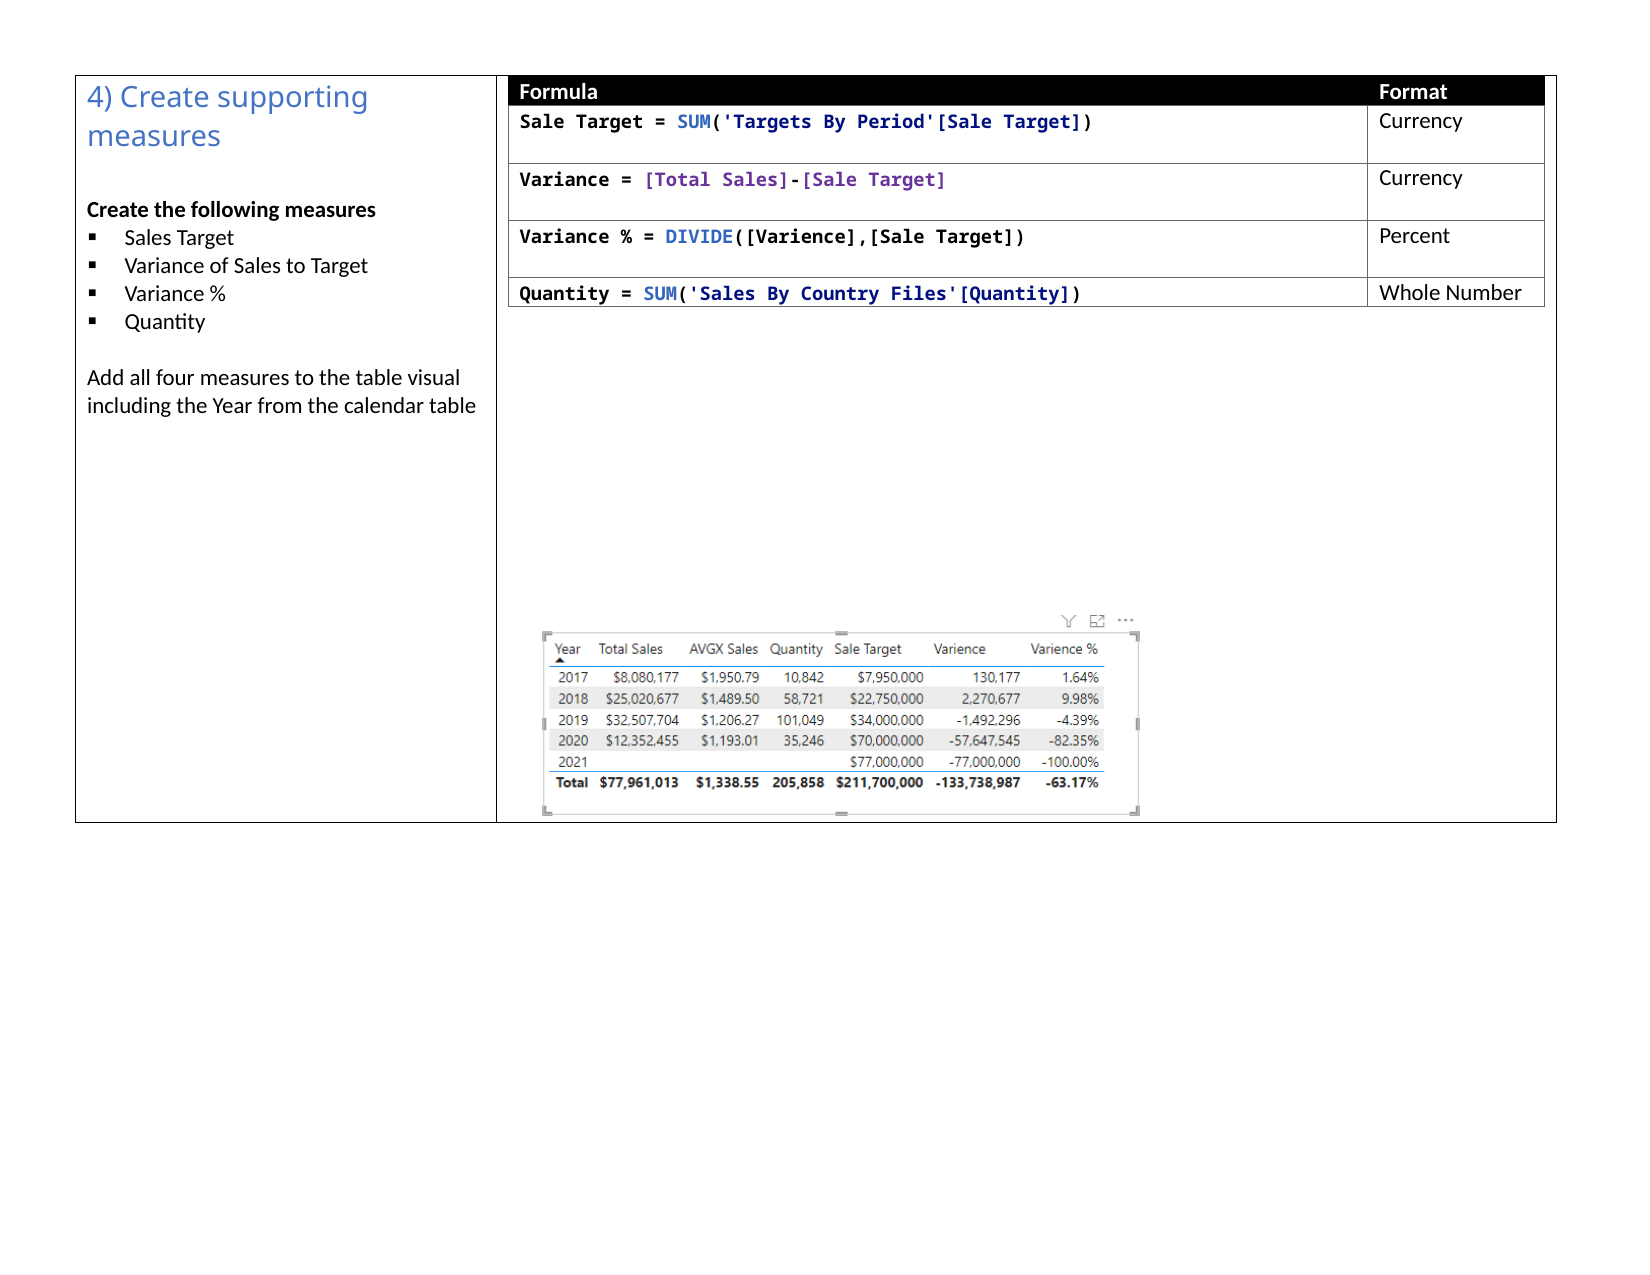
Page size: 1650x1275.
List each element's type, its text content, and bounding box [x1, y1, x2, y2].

picture [526, 615, 1148, 819]
table_cell 4) Create supporting measures Create the following measures Sales Target Variance of Sales to Target Variance % Quantity Add all four measures to the table visual including the Year from the calendar table [76, 76, 496, 822]
table_cell [497, 76, 1556, 822]
